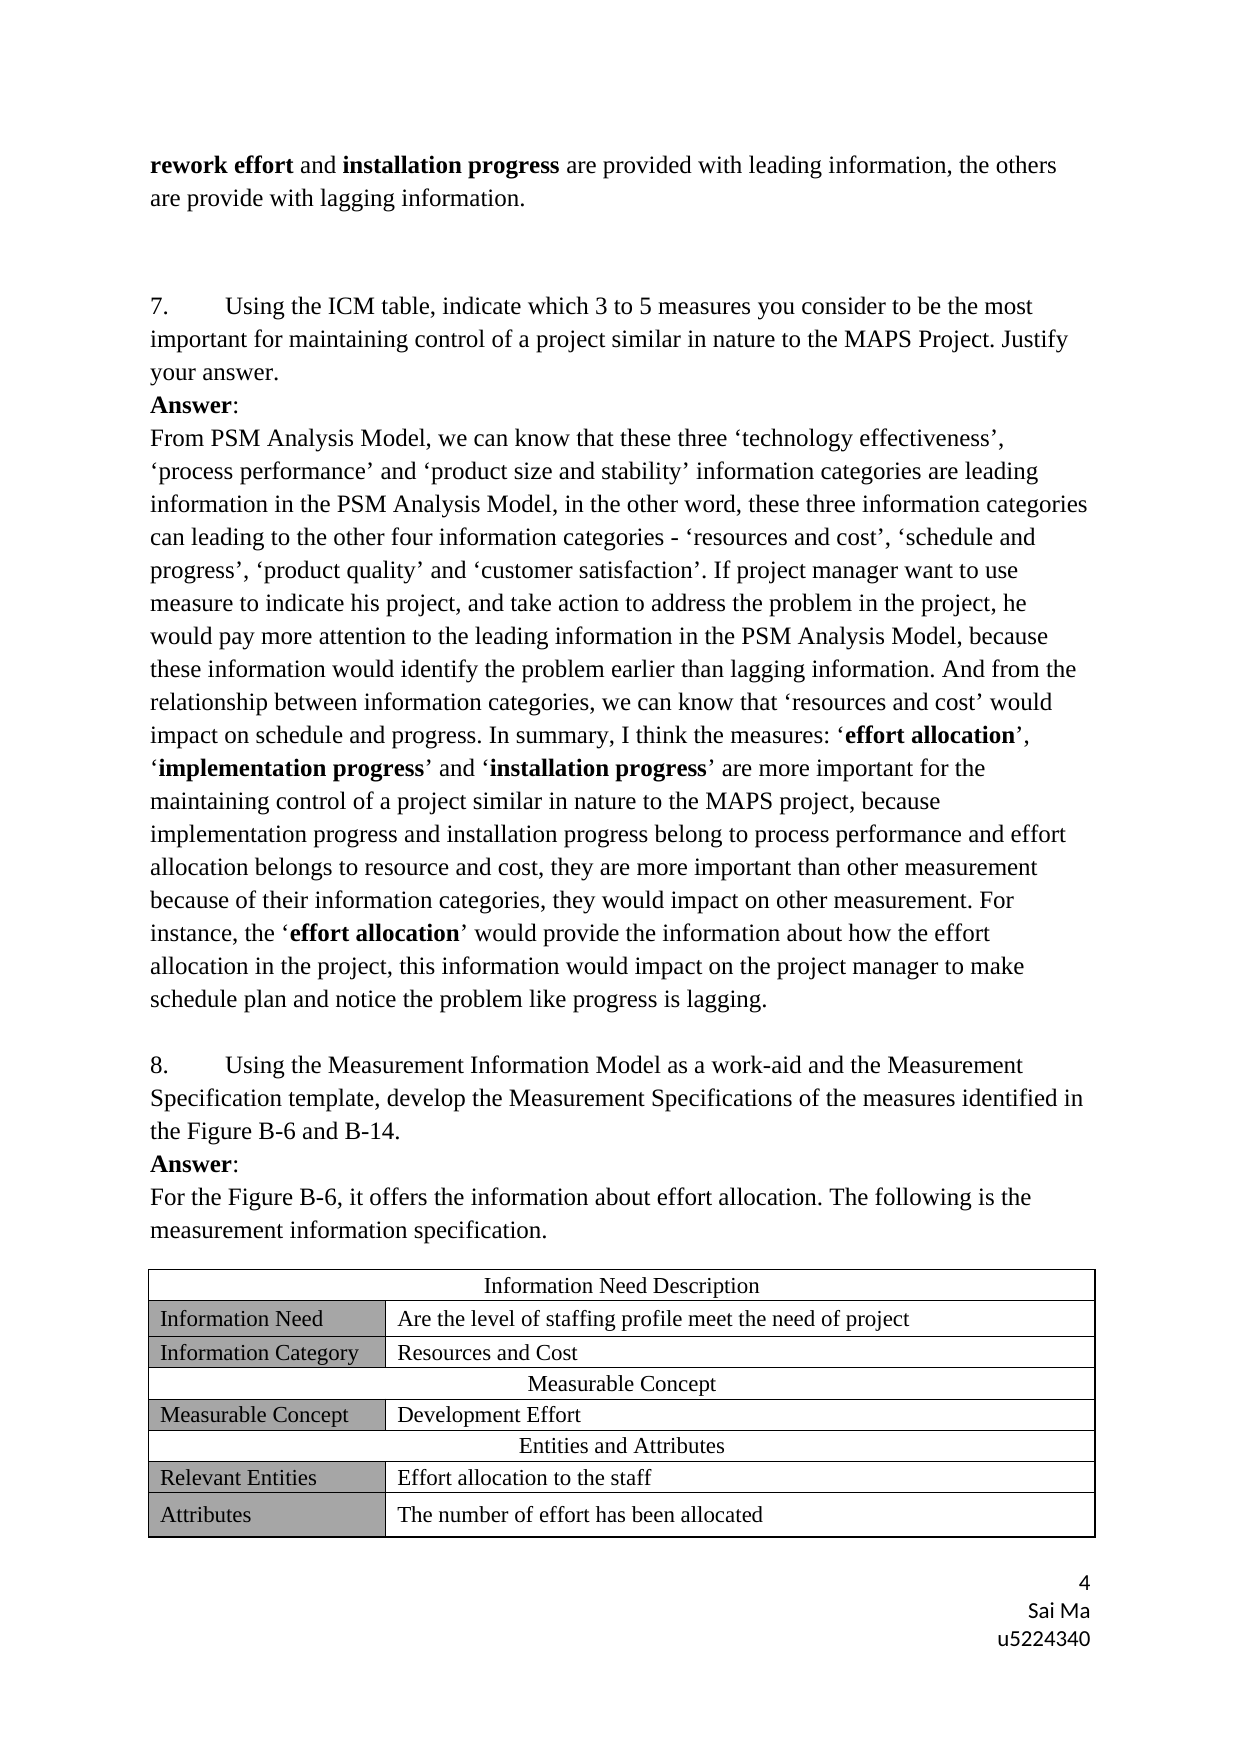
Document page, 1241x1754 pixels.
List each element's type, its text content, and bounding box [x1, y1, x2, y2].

list Answer: [150, 390, 1090, 418]
table_cell Attributes [149, 1493, 385, 1536]
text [150, 150, 1090, 212]
table_cell Relevant Entities [149, 1462, 385, 1492]
list Answer: [150, 1149, 1090, 1178]
list From PSM Analysis Model, we can know that these three ‘technology effectiveness’, ‘process performance’ and ‘product size and stability’ information categories are leading information in the PSM Analysis Model, in the other word, these three information categories can leading to the other four information categories - ‘resources and cost’, ‘schedule and progress’, ‘product quality’ and ‘customer satisfaction’. If project manager want to use measure to indicate his project, and take action to address the problem in the project, he would pay more attention to the leading information in the PSM Analysis Model, because these information would identify the problem earlier than lagging information. And from the relationship between information categories, we can know that ‘resources and cost’ would impact on schedule and progress. In summary, I think the measures: ‘effort allocation’, ‘implementation progress’ and ‘installation progress’ are more important for the maintaining control of a project similar in nature to the MAPS project, because implementation progress and installation progress belong to process performance and effort allocation belongs to resource and cost, they are more important than other measurement because of their information categories, they would impact on other measurement. For instance, the ‘effort allocation’ would provide the information about how the effort allocation in the project, this information would impact on the project manager to make schedule plan and notice the problem like progress is lagging. [150, 423, 1090, 1013]
list Using the Measurement Information Model as a work-aid and the Measurement Specification template, develop the Measurement Specifications of the measures identified in the Figure B-6 and B-14. [150, 1050, 1090, 1145]
table_cell Measurable Concept [149, 1400, 385, 1430]
table_cell Information Need [149, 1301, 385, 1336]
table_cell Entities and Attributes [149, 1431, 1094, 1461]
table_cell Are the level of staffing profile meet the need of project [386, 1301, 1094, 1336]
table_cell Effort allocation to the staff [386, 1462, 1094, 1492]
table_cell Measurable Concept [149, 1368, 1094, 1398]
list Using the ICM table, indicate which 3 to 5 measures you consider to be the most important for maintaining control of a project similar in nature to the MAPS Project. Justify your answer. [150, 291, 1090, 386]
table_cell Development Effort [386, 1400, 1094, 1430]
table_cell The number of effort has been allocated [386, 1493, 1094, 1536]
table_cell Information Category [149, 1337, 385, 1367]
table_header Information Need Description [149, 1270, 1094, 1300]
list For the Figure B-6, it offers the information about effort allocation. The following is the measurement information specification. [150, 1182, 1090, 1244]
table_cell Resources and Cost [386, 1337, 1094, 1367]
